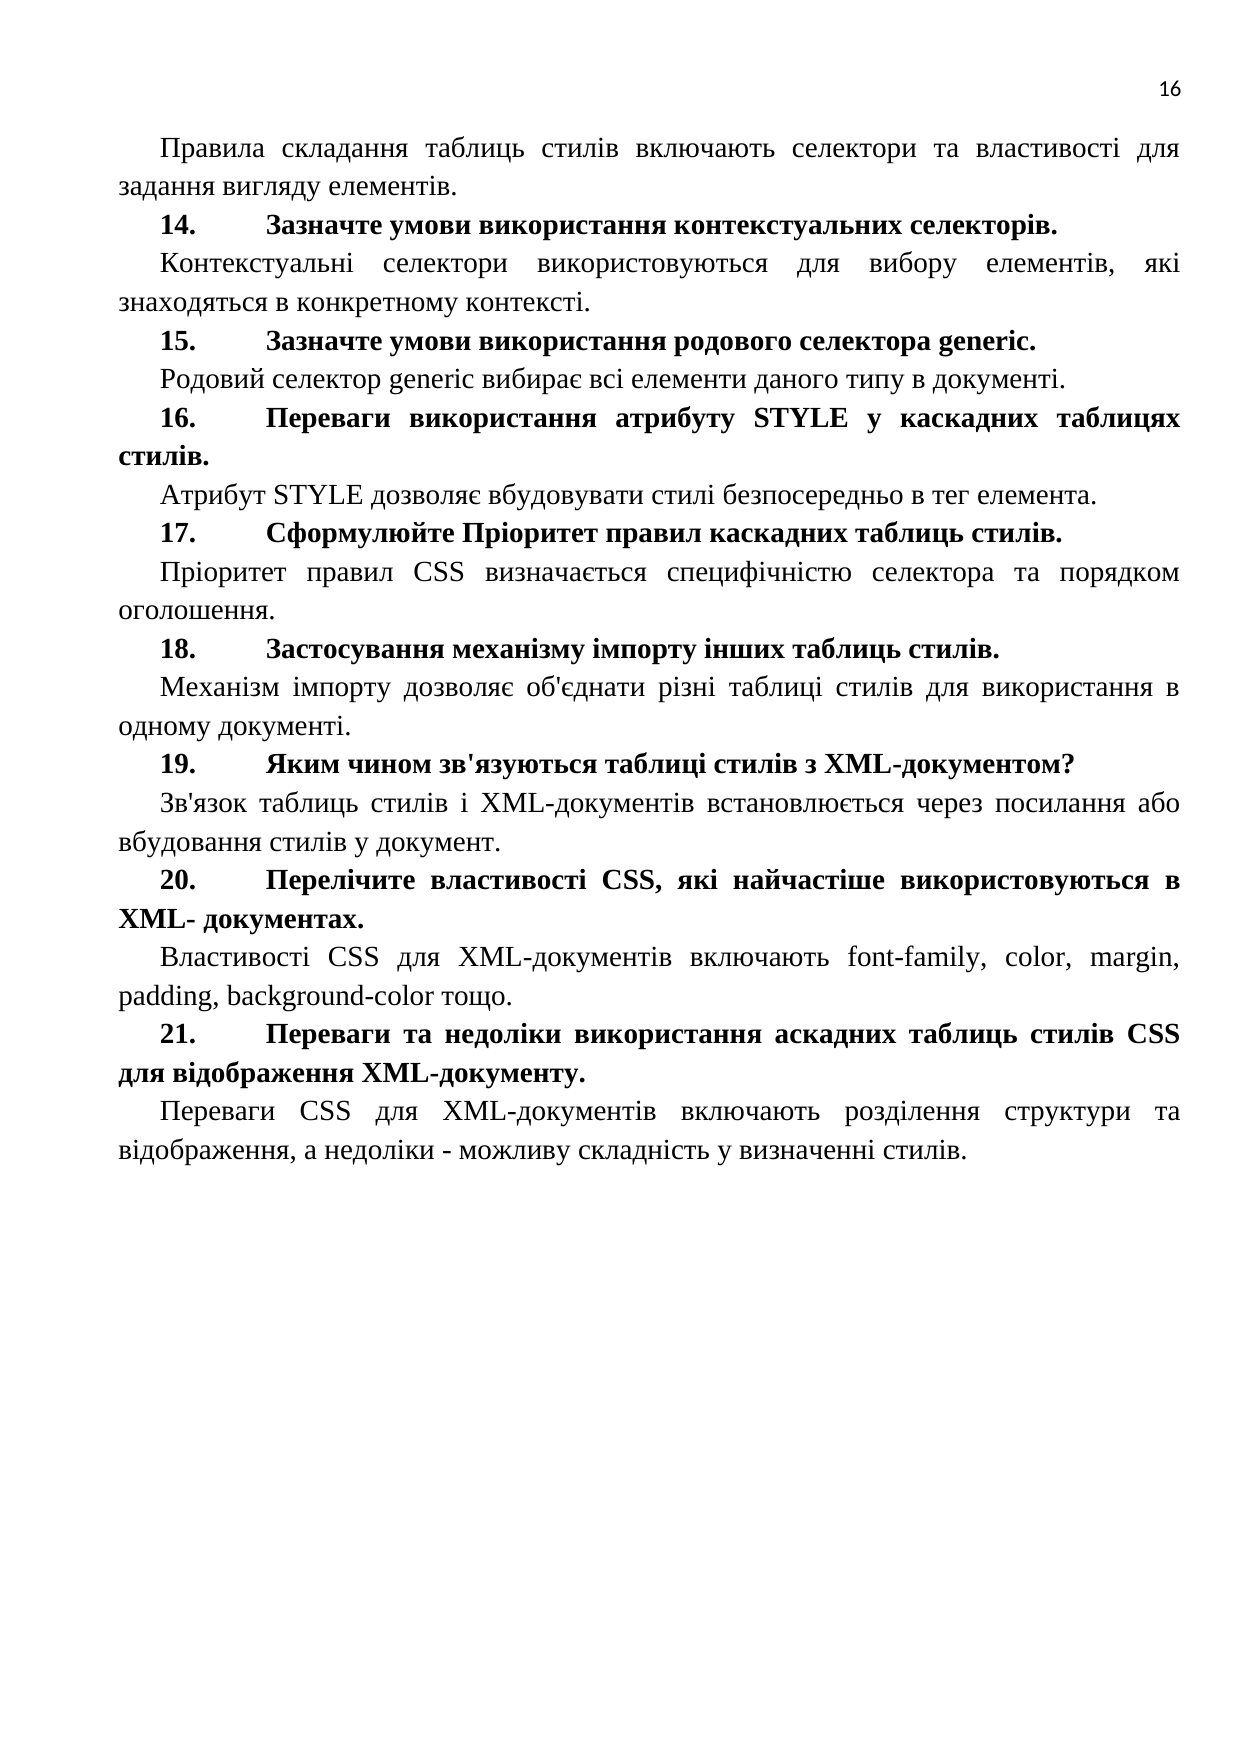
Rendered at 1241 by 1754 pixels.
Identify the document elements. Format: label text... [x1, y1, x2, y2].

text 21. Переваги та недоліки використання аскадних таблиць стилів CSS для відображення XML-документу. [118, 1016, 1181, 1088]
text Переваги CSS для XML-документів включають розділення структури та відображення, а недоліки - можливу складність у визначенні стилів. [118, 1093, 1181, 1166]
text Властивості CSS для XML-документів включають font-family, color, margin, padding, background-color тощо. [118, 939, 1181, 1011]
text 19. Яким чином зв'язуються таблиці стилів з XML-документом? [118, 747, 1181, 780]
text Родовий селектор generic вибирає всі елементи даного типу в документі. [118, 361, 1181, 395]
text 14. Зазначте умови використання контекстуальних селекторів. [118, 207, 1181, 241]
text 17. Сформулюйте Пріоритет правил каскадних таблиць стилів. [118, 515, 1181, 549]
text Атрибут STYLE дозволяє вбудовувати стилі безпосередньо в тег елемента. [118, 477, 1181, 510]
text Контекстуальні селектори використовуються для вибору елементів, які знаходяться в конкретному контексті. [118, 246, 1181, 318]
text Пріоритет правил CSS визначається специфічністю селектора та порядком оголошення. [118, 554, 1181, 626]
text Механізм імпорту дозволяє об'єднати різні таблиці стилів для використання в одному документі. [118, 669, 1181, 742]
text 15. Зазначте умови використання родового селектора generic. [118, 323, 1181, 356]
text 18. Застосування механізму імпорту інших таблиць стилів. [118, 631, 1181, 664]
text Правила складання таблиць стилів включають селектори та властивості для задання вигляду елементів. [118, 130, 1181, 202]
text 16. Переваги використання атрибуту STYLE у каскадних таблицях стилів. [118, 400, 1181, 472]
text 20. Перелічите властивості CSS, які найчастіше використовуються в XML- документах. [118, 862, 1181, 934]
text Зв'язок таблиць стилів і XML-документів встановлюється через посилання або вбудовання стилів у документ. [118, 785, 1181, 857]
